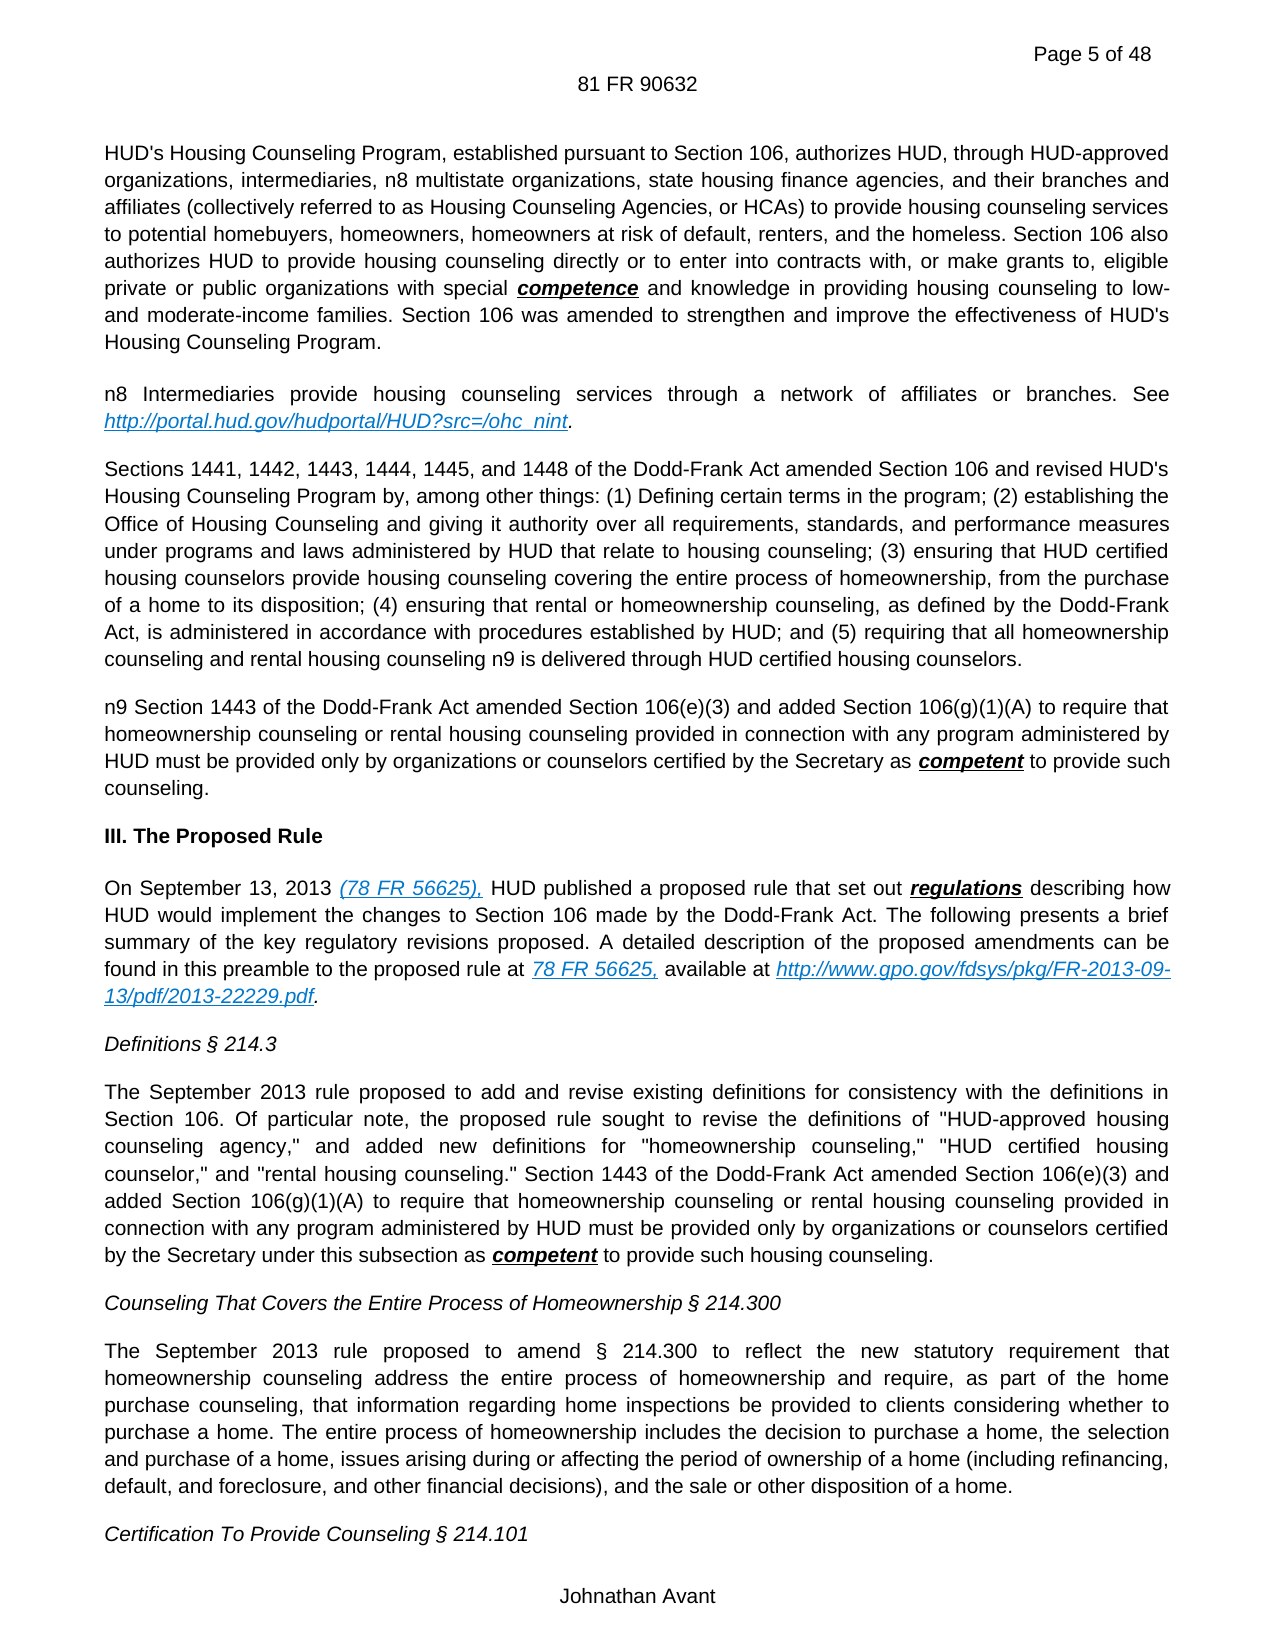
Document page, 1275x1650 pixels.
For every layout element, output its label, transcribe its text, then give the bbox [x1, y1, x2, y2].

text III. The Proposed Rule [104, 821, 1171, 848]
text On September 13, 2013 (78 FR 56625), HUD published a proposed rule that set out regulations describing how HUD would implement the changes to Section 106 made by the Dodd-Frank Act. The following presents a brief summary of the key regulatory revisions proposed. A detailed description of the proposed amendments can be found in this preamble to the proposed rule at 78 FR 56625, available at http://www.gpo.gov/fdsys/pkg/FR-2013-09-13/pdf/2013-22229.pdf. [104, 873, 1171, 1008]
text n9 Section 1443 of the Dodd-Frank Act amended Section 106(e)(3) and added Section 106(g)(1)(A) to require that homeownership counseling or rental housing counseling provided in connection with any program administered by HUD must be provided only by organizations or counselors certified by the Secretary as competent to provide such counseling. [104, 692, 1171, 800]
text Certification To Provide Counseling § 214.101 [104, 1519, 1171, 1546]
text Sections 1441, 1442, 1443, 1444, 1445, and 1448 of the Dodd-Frank Act amended Section 106 and revised HUD's Housing Counseling Program by, among other things: (1) Defining certain terms in the program; (2) establishing the Office of Housing Counseling and giving it authority over all requirements, standards, and performance measures under programs and laws administered by HUD that relate to housing counseling; (3) ensuring that HUD certified housing counselors provide housing counseling covering the entire process of homeownership, from the purchase of a home to its disposition; (4) ensuring that rental or homeownership counseling, as defined by the Dodd-Frank Act, is administered in accordance with procedures established by HUD; and (5) requiring that all homeownership counseling and rental housing counseling n9 is delivered through HUD certified housing counselors. [104, 454, 1171, 671]
text n8 Intermediaries provide housing counseling services through a network of affiliates or branches. See http://portal.hud.gov/hudportal/HUD?src=/ohc_nint. [104, 379, 1171, 433]
text Definitions § 214.3 [104, 1029, 1171, 1056]
text HUD's Housing Counseling Program, established pursuant to Section 106, authorizes HUD, through HUD-approved organizations, intermediaries, n8 multistate organizations, state housing finance agencies, and their branches and affiliates (collectively referred to as Housing Counseling Agencies, or HCAs) to provide housing counseling services to potential homebuyers, homeowners, homeowners at risk of default, renters, and the homeless. Section 106 also authorizes HUD to provide housing counseling directly or to enter into contracts with, or make grants to, eligible private or public organizations with special competence and knowledge in providing housing counseling to low- and moderate-income families. Section 106 was amended to strengthen and improve the effectiveness of HUD's Housing Counseling Program. [104, 137, 1171, 354]
text The September 2013 rule proposed to add and revise existing definitions for consistency with the definitions in Section 106. Of particular note, the proposed rule sought to revise the definitions of "HUD-approved housing counseling agency," and added new definitions for "homeownership counseling," "HUD certified housing counselor," and "rental housing counseling." Section 1443 of the Dodd-Frank Act amended Section 106(e)(3) and added Section 106(g)(1)(A) to require that homeownership counseling or rental housing counseling provided in connection with any program administered by HUD must be provided only by organizations or counselors certified by the Secretary under this subsection as competent to provide such housing counseling. [104, 1077, 1171, 1267]
text The September 2013 rule proposed to amend § 214.300 to reflect the new statutory requirement that homeownership counseling address the entire process of homeownership and require, as part of the home purchase counseling, that information regarding home inspections be provided to clients considering whether to purchase a home. The entire process of homeownership includes the decision to purchase a home, the selection and purchase of a home, issues arising during or affecting the period of ownership of a home (including refinancing, default, and foreclosure, and other financial decisions), and the sale or other disposition of a home. [104, 1335, 1171, 1498]
text Counseling That Covers the Entire Process of Homeownership § 214.300 [104, 1287, 1171, 1314]
